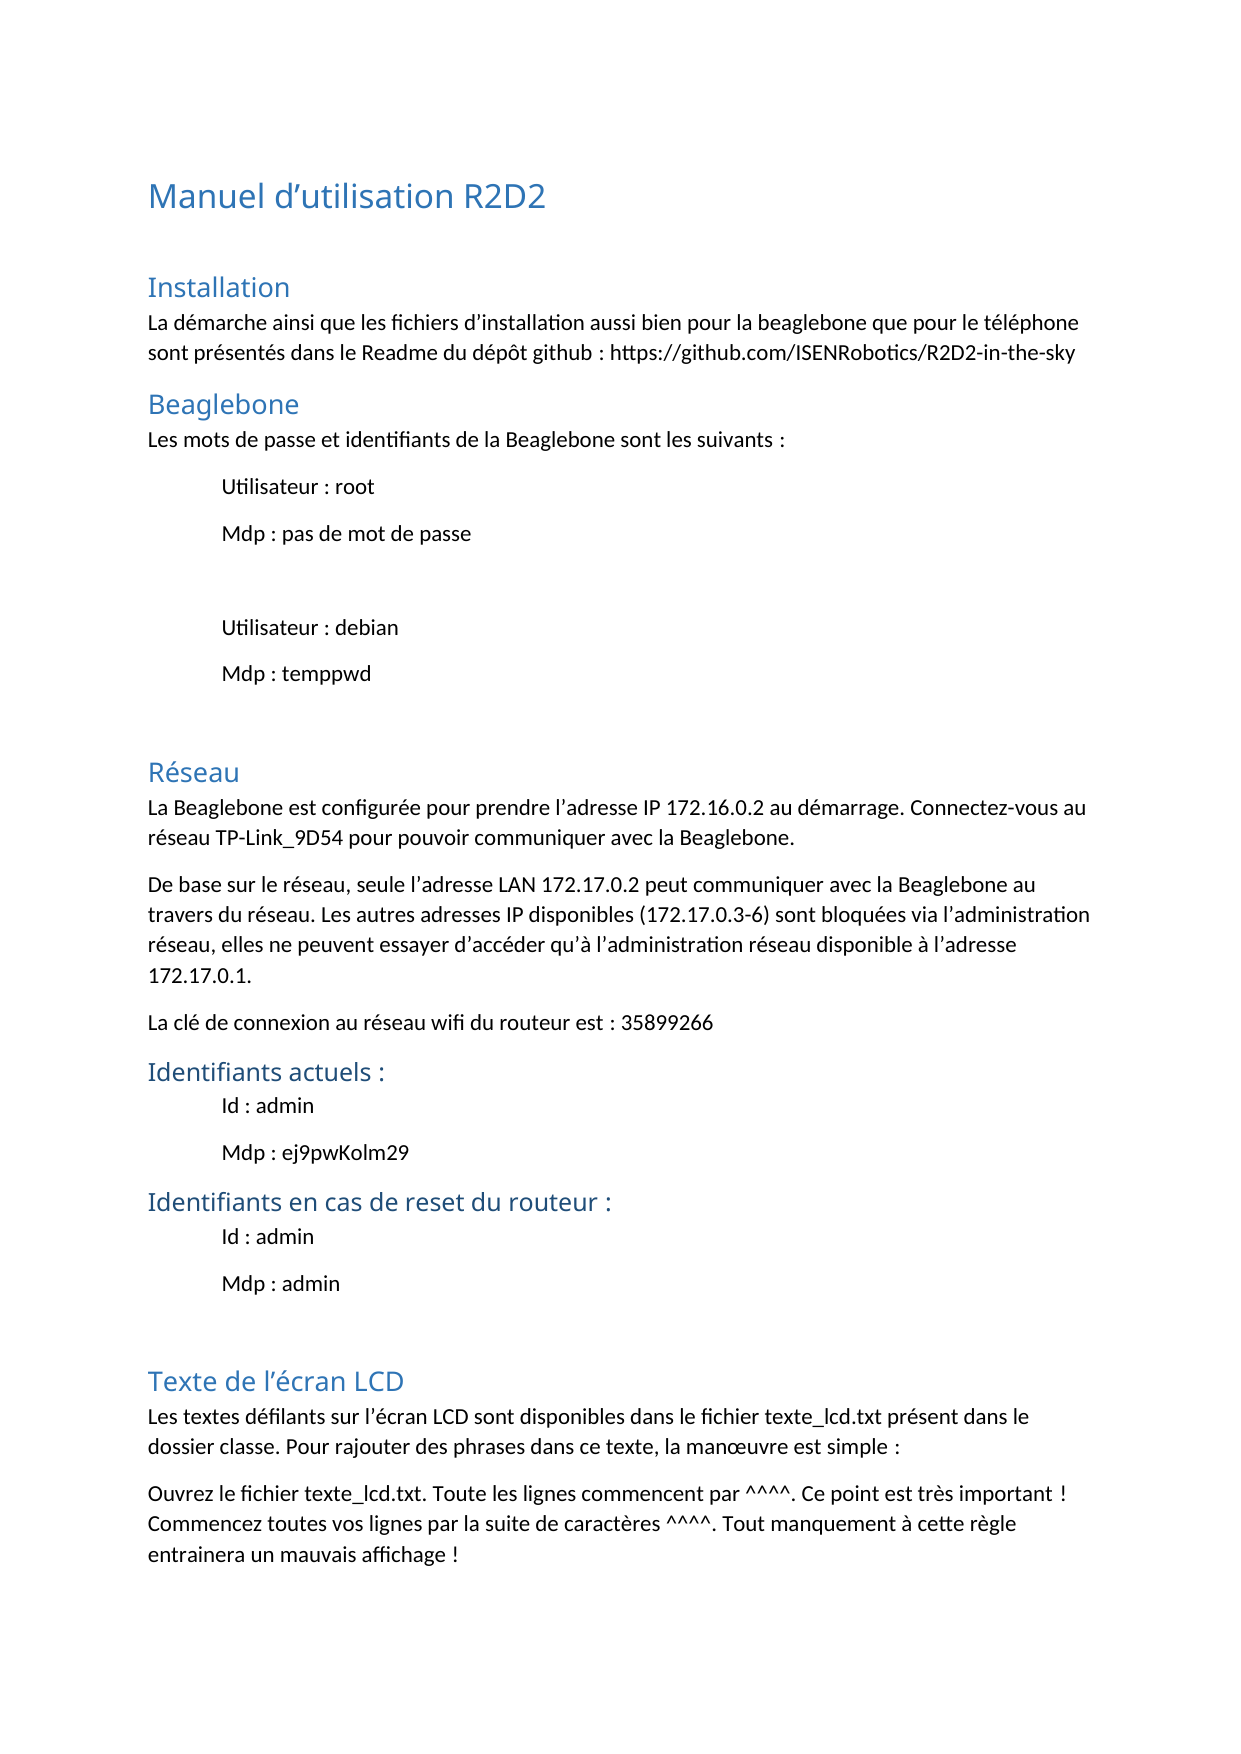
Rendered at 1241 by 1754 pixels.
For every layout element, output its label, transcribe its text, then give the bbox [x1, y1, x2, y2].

text La clé de connexion au réseau wifi du routeur est : 35899266 [148, 1008, 1093, 1036]
subtitle Identifiants actuels : [148, 1054, 1093, 1088]
text Les textes défilants sur l’écran LCD sont disponibles dans le fichier texte_lcd.txt présent dans le dossier classe. Pour rajouter des phrases dans ce texte, la manœuvre est simple : [148, 1402, 1093, 1460]
text Mdp : admin [148, 1269, 1093, 1297]
text Mdp : temppwd [148, 659, 1093, 687]
text Id : admin [148, 1222, 1093, 1250]
text La démarche ainsi que les fichiers d’installation aussi bien pour la beaglebone que pour le téléphone sont présentés dans le Readme du dépôt github : https://github.com/ISENRobotics/R2D2-in-the-sky [148, 308, 1093, 366]
text La Beaglebone est configurée pour prendre l’adresse IP 172.16.0.2 au démarrage. Connectez-vous au réseau TP-Link_9D54 pour pouvoir communiquer avec la Beaglebone. [148, 793, 1093, 851]
subtitle Identifiants en cas de reset du routeur : [148, 1185, 1093, 1219]
text Utilisateur : debian [148, 613, 1093, 641]
text Les mots de passe et identifiants de la Beaglebone sont les suivants : [148, 425, 1093, 453]
subtitle Installation [148, 268, 1093, 305]
text De base sur le réseau, seule l’adresse LAN 172.17.0.2 peut communiquer avec la Beaglebone au travers du réseau. Les autres adresses IP disponibles (172.17.0.3-6) sont bloquées via l’administration réseau, elles ne peuvent essayer d’accéder qu’à l’administration réseau disponible à l’adresse 172.17.0.1. [148, 870, 1093, 989]
subtitle Beaglebone [148, 385, 1093, 422]
text Utilisateur : root [148, 472, 1093, 500]
subtitle Réseau [148, 753, 1093, 790]
text Ouvrez le fichier texte_lcd.txt. Toute les lignes commencent par ^^^^. Ce point est très important ! Commencez toutes vos lignes par la suite de caractères ^^^^. Tout manquement à cette règle entrainera un mauvais affichage ! [148, 1479, 1093, 1568]
text Mdp : pas de mot de passe [148, 519, 1093, 547]
subtitle Texte de l’écran LCD [148, 1362, 1093, 1399]
text Mdp : ej9pwKolm29 [148, 1138, 1093, 1166]
text Id : admin [148, 1091, 1093, 1119]
subtitle Manuel d’utilisation R2D2 [148, 173, 1093, 218]
